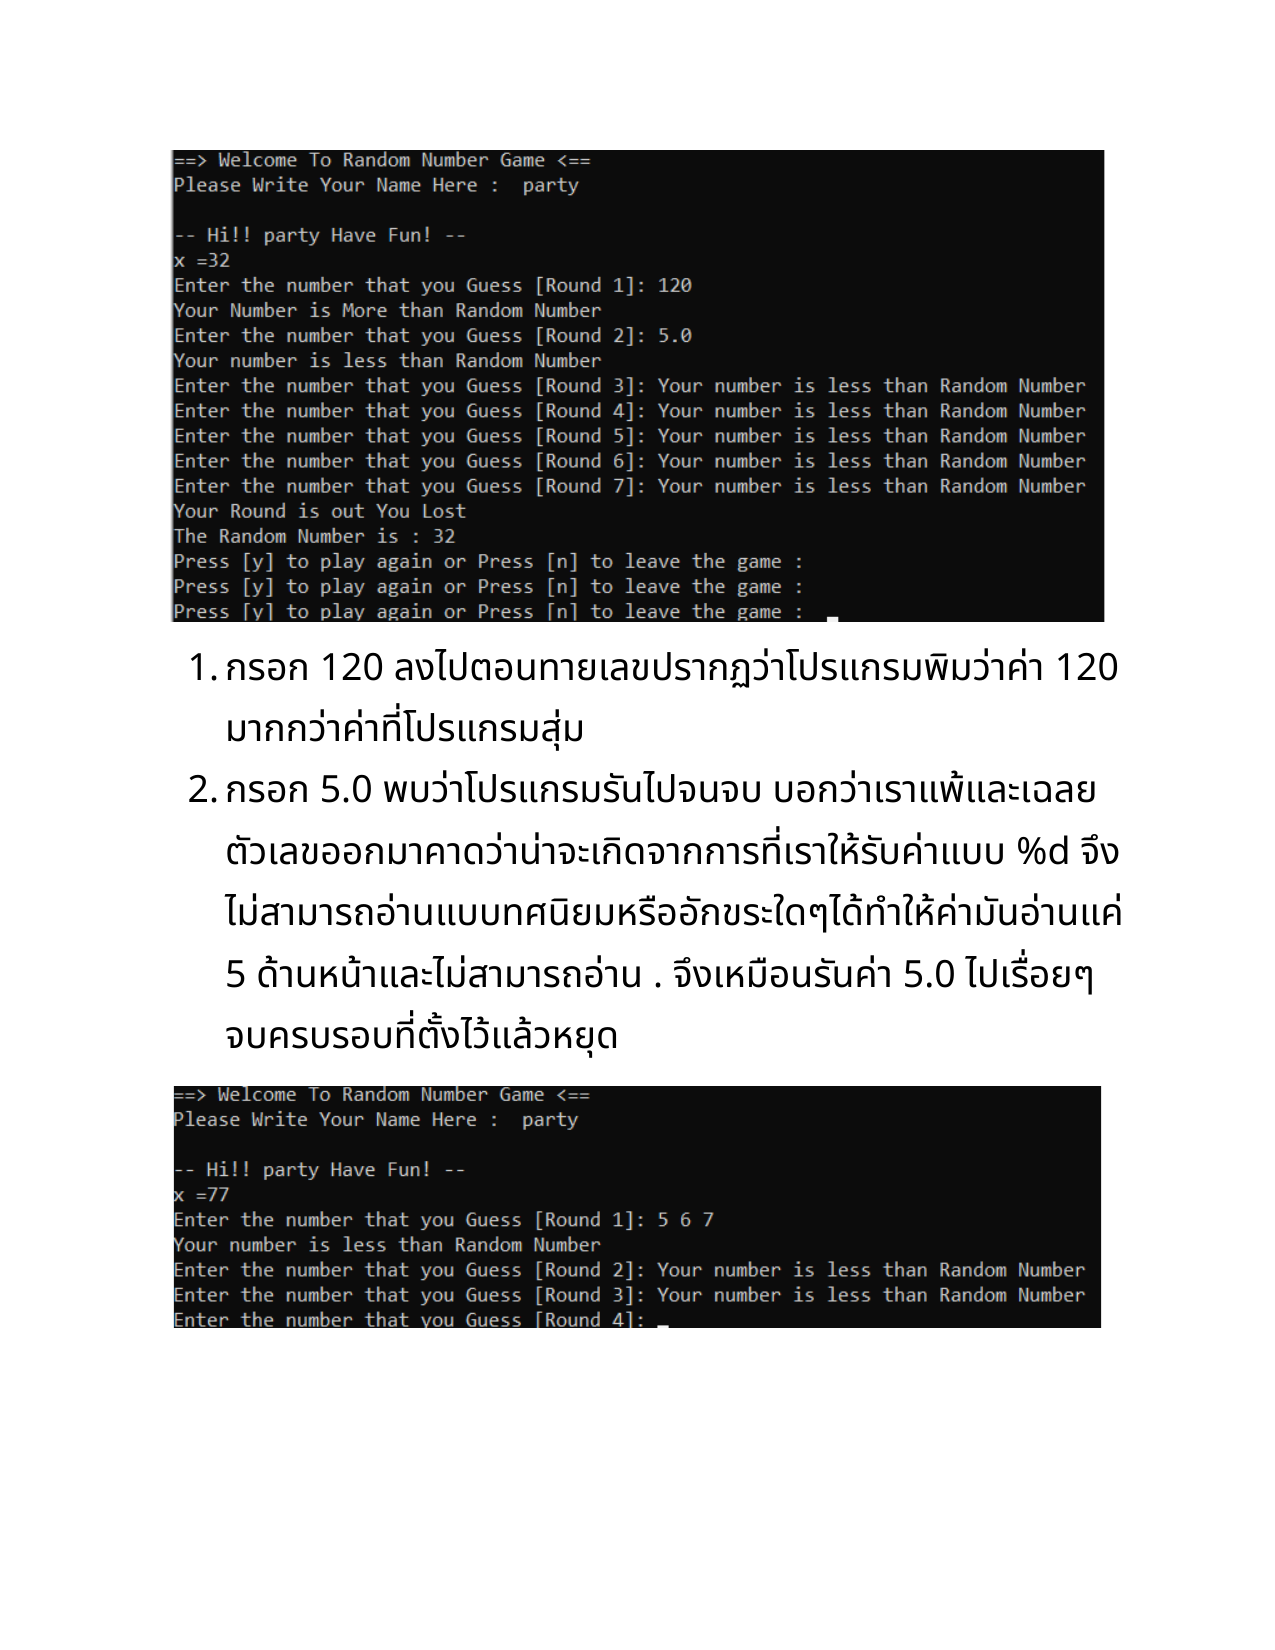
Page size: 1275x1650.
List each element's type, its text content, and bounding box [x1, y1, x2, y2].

picture [225, 594, 1159, 1022]
list กรอกค่า 5 6 7 โปรแกรมจะอ่าน 3 รอบโดยอ่าน 5 เสร็จแล้วไปอ่าน 6 และไปอ่าน 7 เนื่องจากเราเว้นวรรคค่าไว้อาจทำให้โปรแกรมเข้าใจว่าเรากรอกไป 3 ค่า [187, 410, 1125, 590]
picture [173, 150, 1102, 392]
